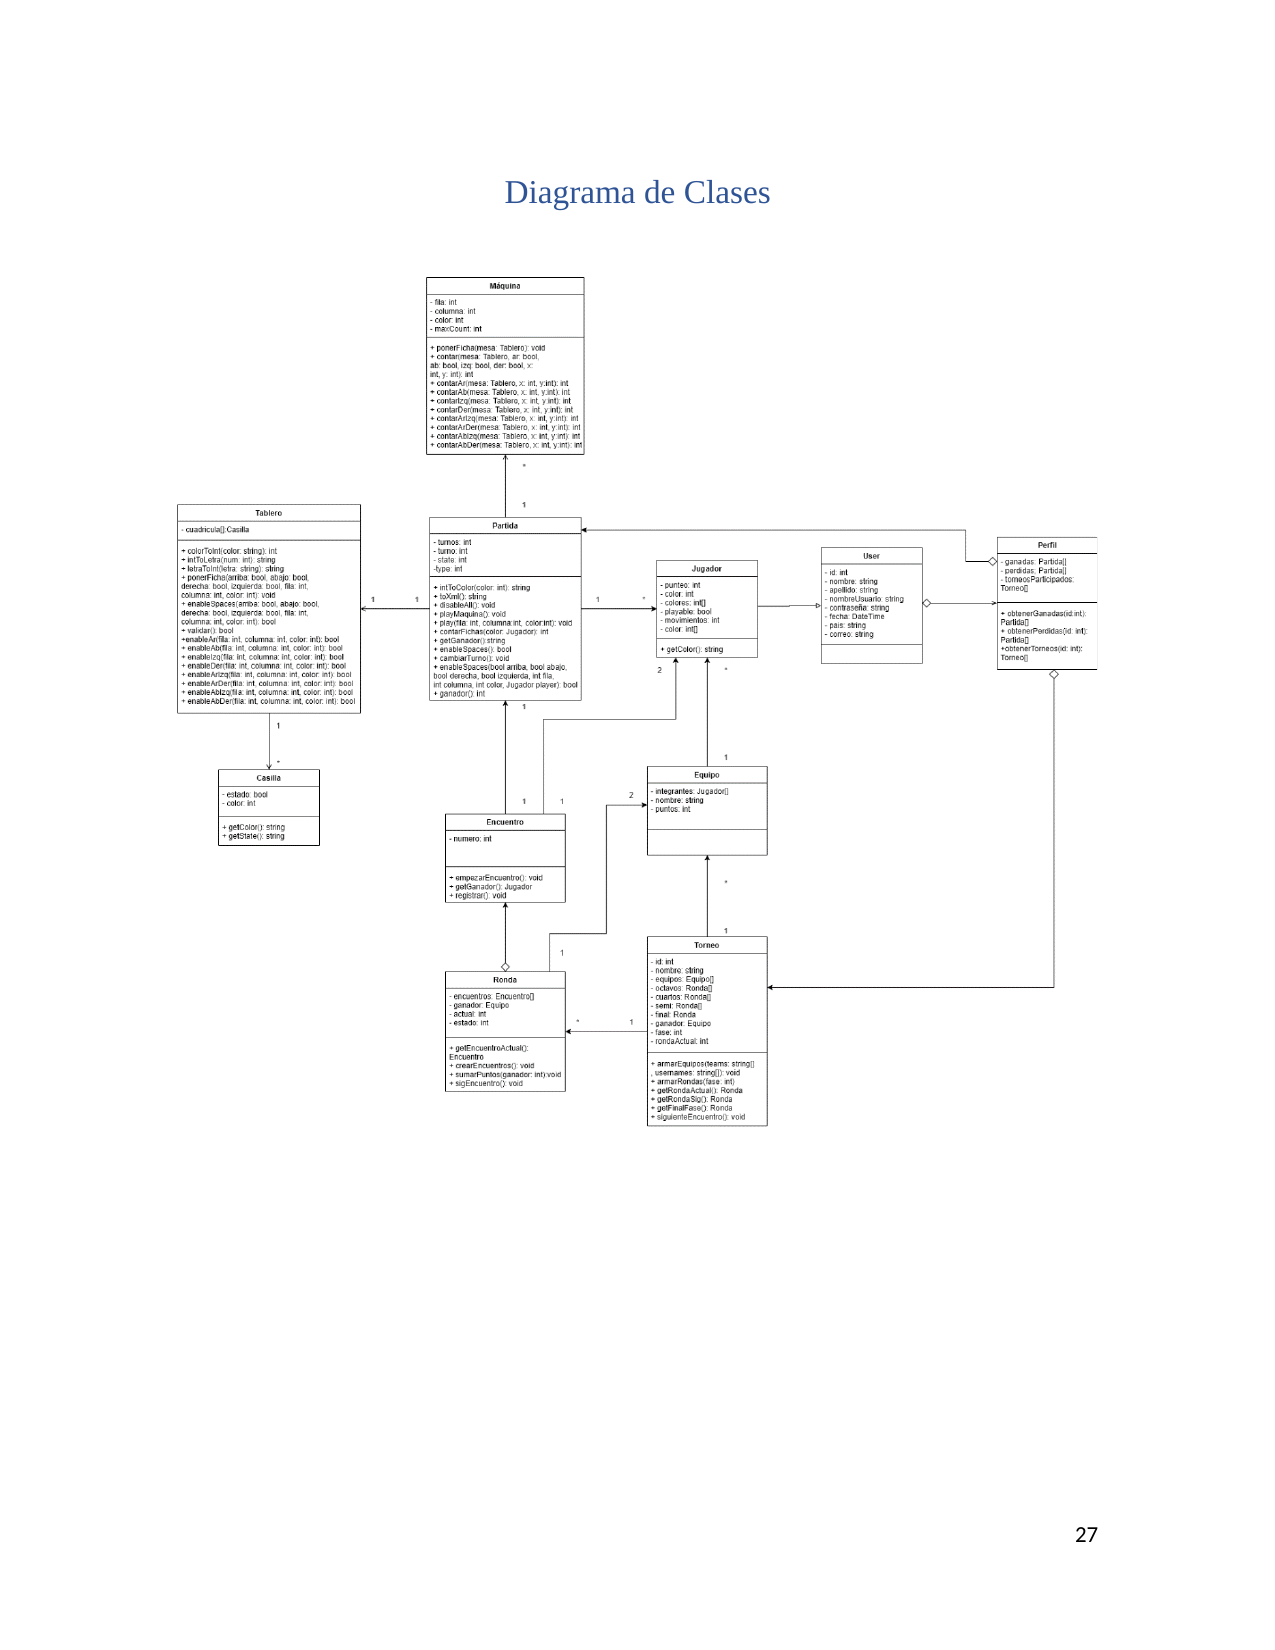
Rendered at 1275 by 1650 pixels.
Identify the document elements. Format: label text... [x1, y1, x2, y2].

picture [177, 277, 1098, 1128]
subtitle Diagrama de Clases [177, 173, 1098, 211]
